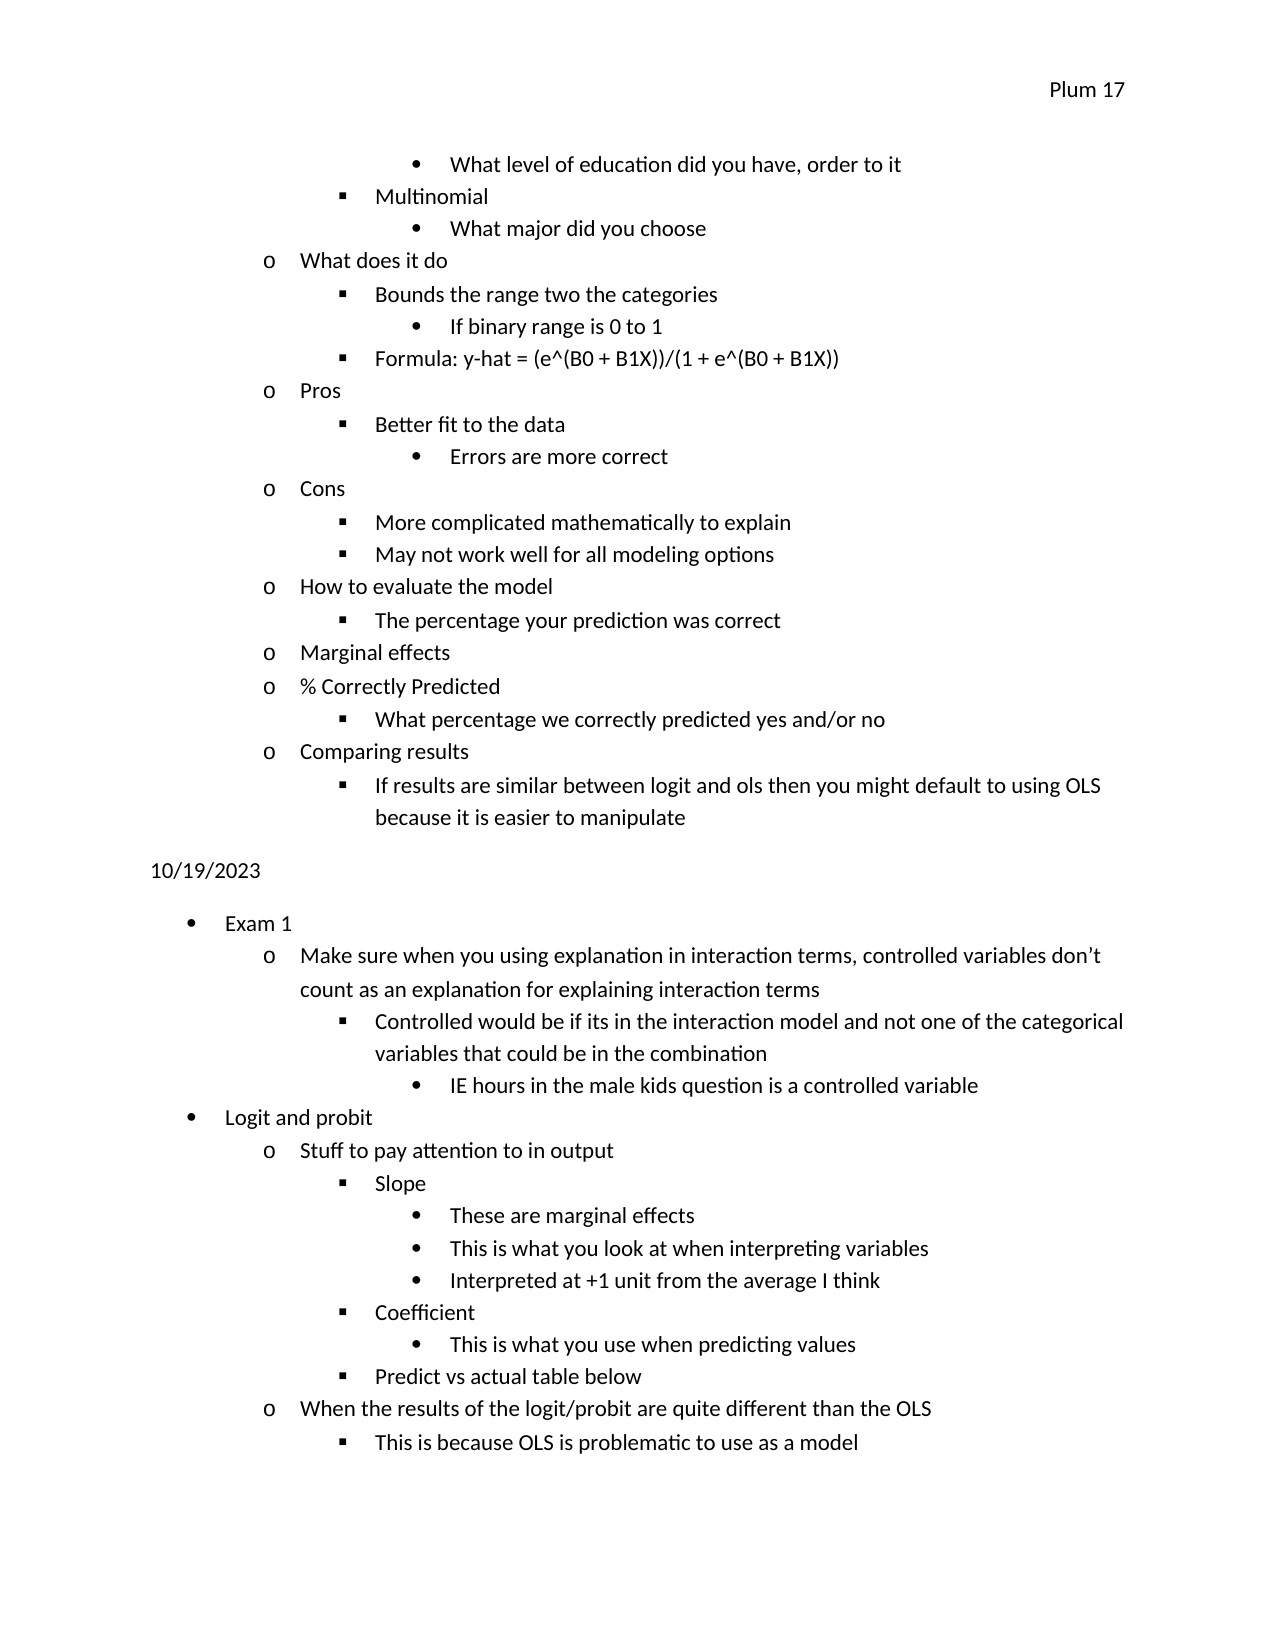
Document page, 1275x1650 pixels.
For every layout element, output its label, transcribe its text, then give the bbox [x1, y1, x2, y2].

list May not work well for all modeling options [337, 540, 1125, 568]
list Stuff to pay attention to in output [262, 1136, 1125, 1165]
list Logit and probit [187, 1103, 1125, 1132]
list Errors are more correct [412, 442, 1125, 470]
list What percentage we correctly predicted yes and/or no [337, 705, 1125, 733]
list This is because OLS is problematic to use as a model [337, 1428, 1125, 1456]
list When the results of the logit/probit are quite different than the OLS [262, 1394, 1125, 1424]
list Predict vs actual table below [337, 1362, 1125, 1390]
list Coefficient [337, 1298, 1125, 1326]
list Formula: y-hat = (e^(B0 + B1X))/(1 + e^(B0 + B1X)) [337, 344, 1125, 372]
list Exam 1 [187, 909, 1125, 937]
text 10/19/2023 [150, 856, 1125, 884]
list This is what you use when predicting values [412, 1330, 1125, 1358]
list Better fit to the data [337, 410, 1125, 438]
list How to evaluate the model [262, 572, 1125, 602]
list What does it do [262, 247, 1125, 276]
list Comparing results [262, 737, 1125, 767]
list If binary range is 0 to 1 [412, 312, 1125, 340]
list This is what you look at when interpreting variables [412, 1234, 1125, 1262]
list What level of education did you have, order to it [412, 150, 1125, 178]
list Make sure when you using explanation in interaction terms, controlled variables don’t count as an explanation for explaining interaction terms [262, 941, 1125, 1003]
list IE hours in the male kids question is a controlled variable [412, 1071, 1125, 1099]
list Interpreted at +1 unit from the average I think [412, 1266, 1125, 1294]
list The percentage your prediction was correct [337, 606, 1125, 634]
list Cons [262, 474, 1125, 504]
list Controlled would be if its in the interaction model and not one of the categorical variables that could be in the combination [337, 1007, 1125, 1067]
list If results are similar between logit and ols then you might default to using OLS because it is easier to manipulate [337, 771, 1125, 831]
list These are marginal effects [412, 1201, 1125, 1229]
list Slope [337, 1169, 1125, 1197]
list Marginal effects [262, 638, 1125, 667]
list Bounds the range two the categories [337, 280, 1125, 308]
list Pros [262, 377, 1125, 406]
list More complicated mathematically to explain [337, 508, 1125, 536]
list % Correctly Predicted [262, 672, 1125, 701]
list Multinomial [337, 182, 1125, 210]
list What major did you choose [412, 214, 1125, 242]
